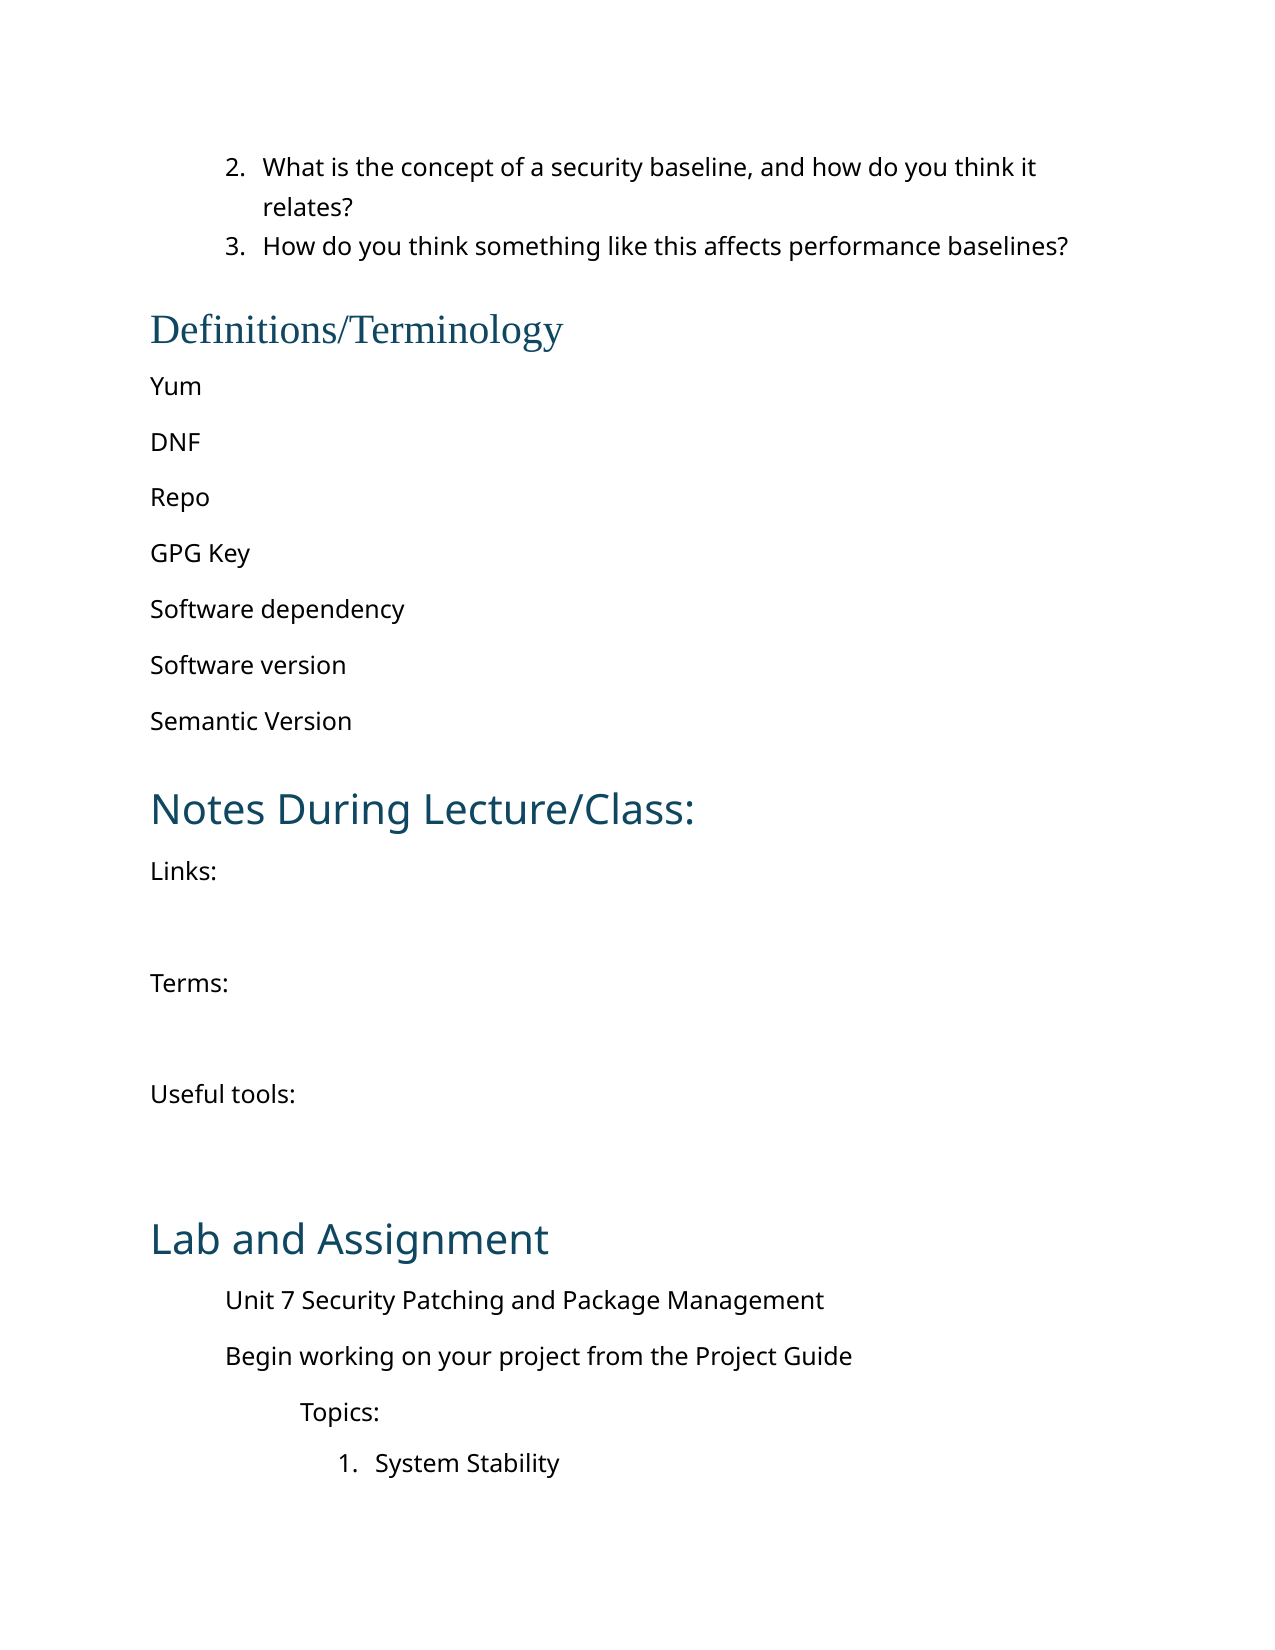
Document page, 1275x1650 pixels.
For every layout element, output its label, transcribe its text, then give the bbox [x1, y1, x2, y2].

text Useful tools: [150, 1077, 1125, 1111]
subtitle Notes During Lecture/Class: [150, 780, 1125, 837]
text Unit 7 Security Patching and Package Management [150, 1283, 1125, 1317]
text Begin working on your project from the Project Guide [150, 1339, 1125, 1373]
text Repo [150, 480, 1125, 514]
text Topics: [150, 1395, 1125, 1429]
text Terms: [150, 965, 1125, 999]
subtitle Definitions/Terminology [150, 305, 1125, 353]
text DNF [150, 424, 1125, 458]
text Semantic Version [150, 703, 1125, 737]
text Software version [150, 648, 1125, 682]
text Yum [150, 368, 1125, 402]
text Links: [150, 854, 1125, 888]
subtitle Lab and Assignment [150, 1209, 1125, 1266]
text Software dependency [150, 592, 1125, 626]
list How do you think something like this affects performance baselines? [225, 228, 1125, 262]
text GPG Key [150, 536, 1125, 570]
list What is the concept of a security baseline, and how do you think it relates? [225, 150, 1125, 223]
list System Stability [337, 1445, 1125, 1479]
